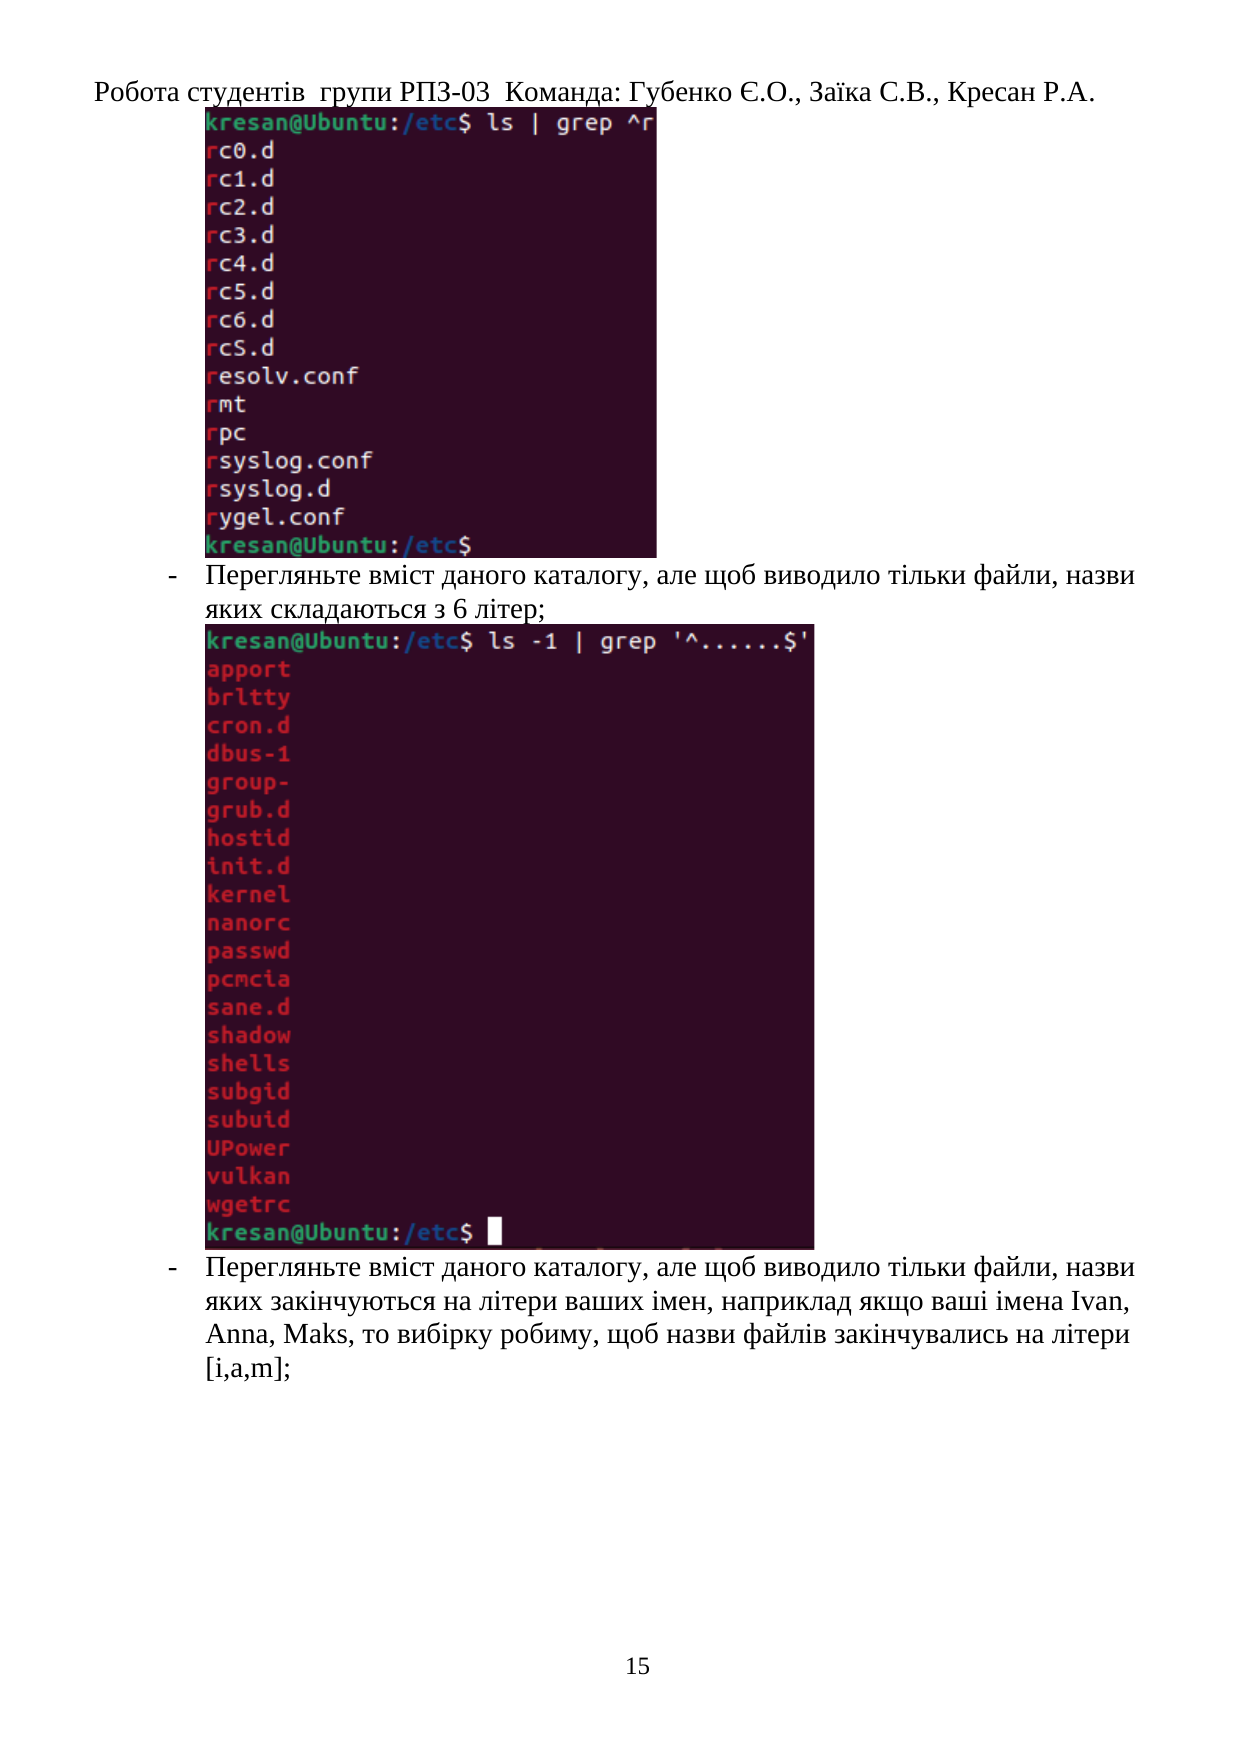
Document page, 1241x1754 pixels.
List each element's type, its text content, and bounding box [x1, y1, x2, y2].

list Перегляньте вміст даного каталогу, але щоб виводило тільки файли, назви яких складаються з 6 літер; [168, 557, 1181, 624]
picture [205, 624, 815, 1250]
picture [205, 107, 657, 558]
list Перегляньте вміст даного каталогу, але щоб виводило тільки файли, назви яких закінчуються на літери ваших імен, наприклад якщо ваші імена Ivan, Anna, Maks, то вибірку робиму, щоб назви файлів закінчувались на літери [i,a,m]; [168, 1249, 1181, 1383]
